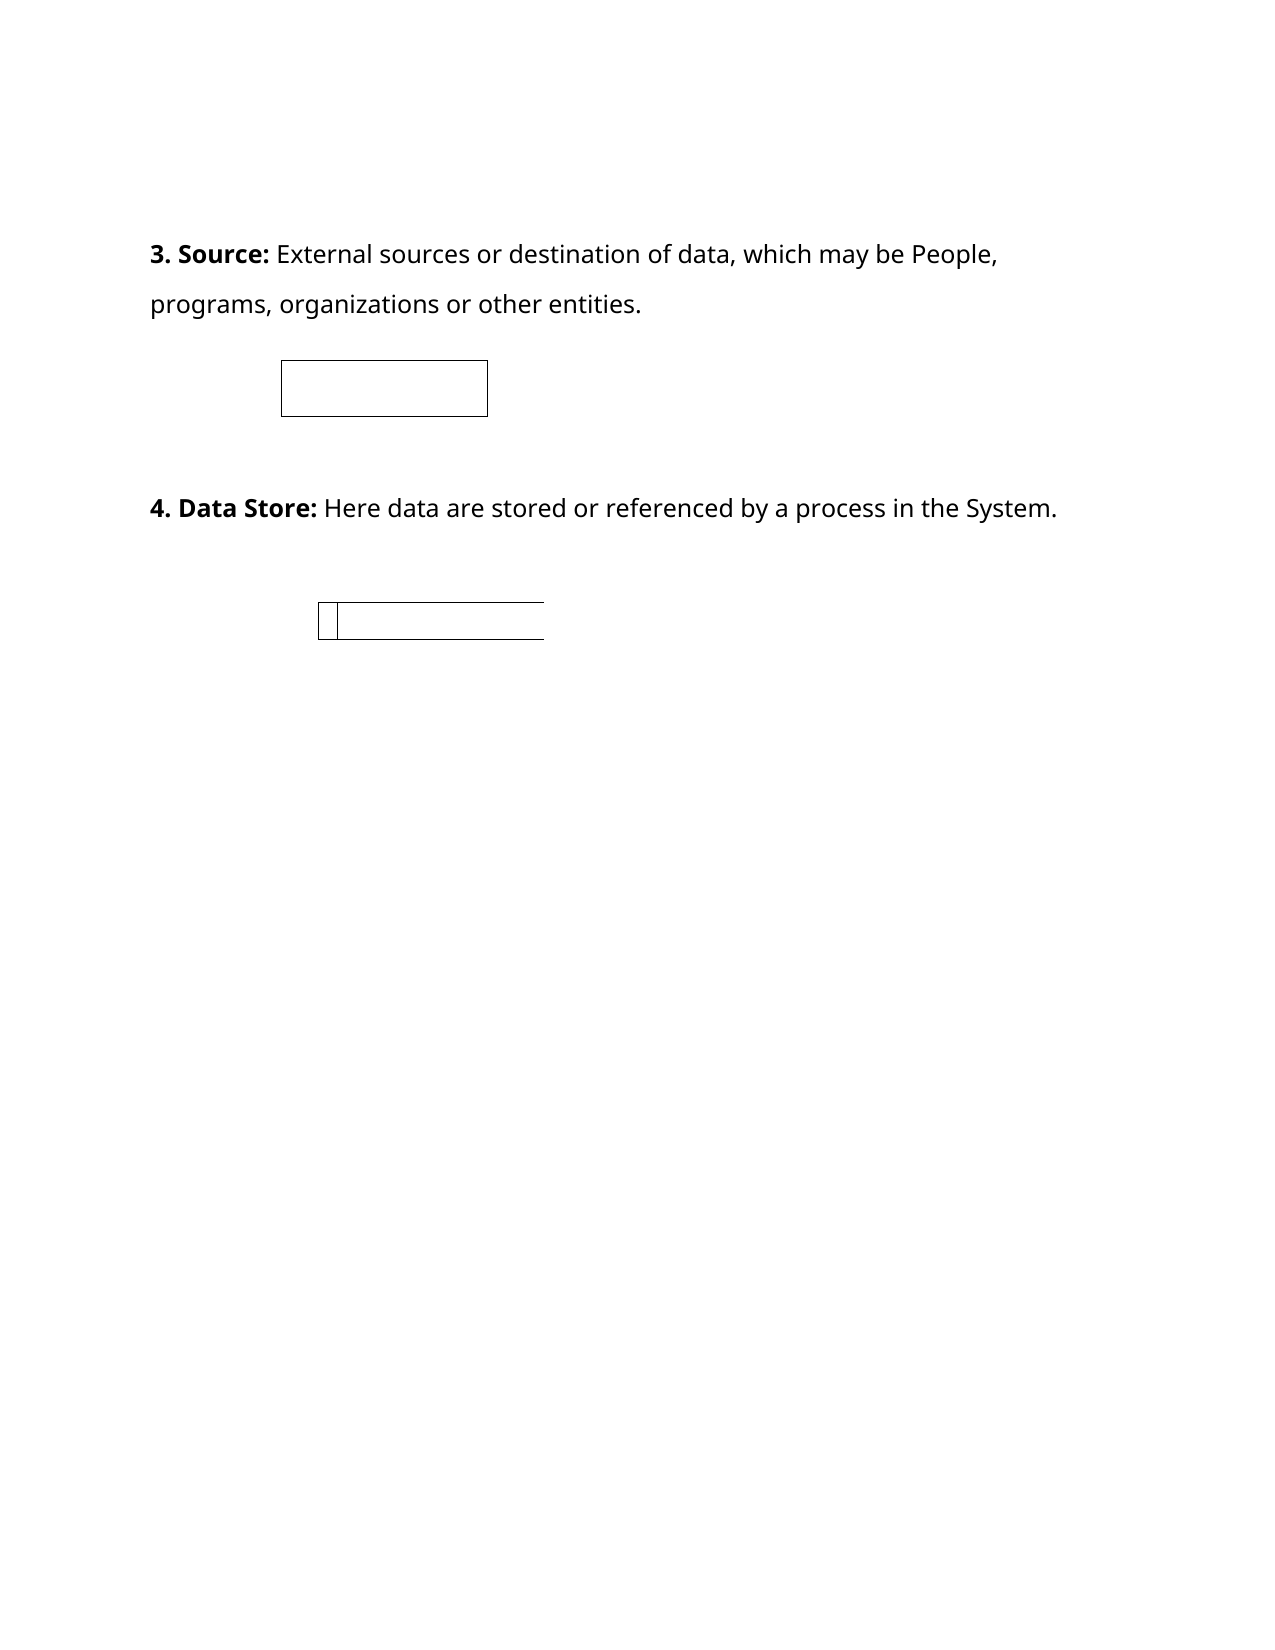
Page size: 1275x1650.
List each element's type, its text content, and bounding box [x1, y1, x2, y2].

text 3. Source: External sources or destination of data, which may be People, programs, organizations or other entities. [150, 221, 1125, 321]
text 4. Data Store: Here data are stored or referenced by a process in the System. [150, 475, 1125, 525]
